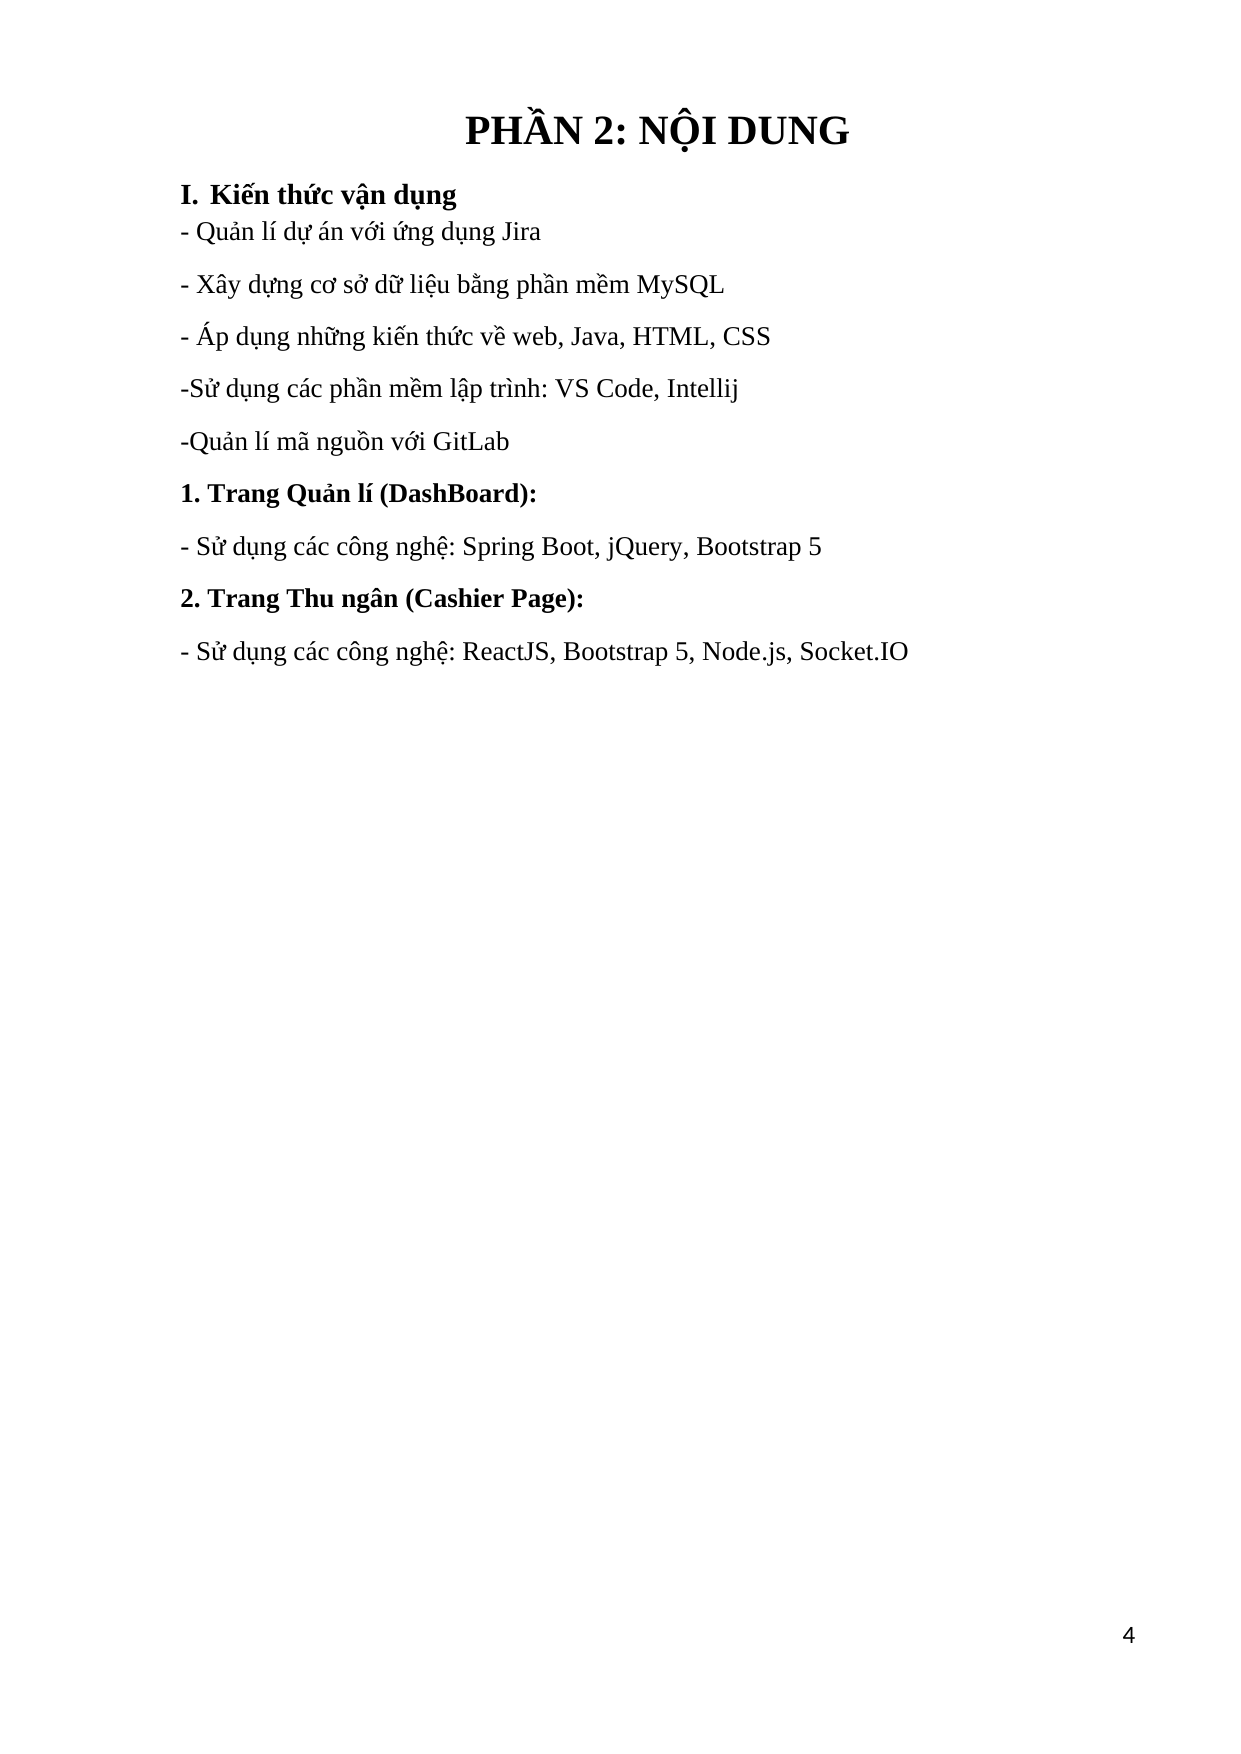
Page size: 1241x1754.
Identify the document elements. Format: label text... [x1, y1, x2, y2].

list Kiến thức vận dụng [180, 177, 1135, 210]
text PHẦN 2: NỘI DUNG [180, 105, 1135, 153]
text - Xây dựng cơ sở dữ liệu bằng phần mềm MySQL [180, 268, 1135, 299]
text 2. Trang Thu ngân (Cashier Page): [180, 582, 1135, 613]
text - Sử dụng các công nghệ: ReactJS, Bootstrap 5, Node.js, Socket.IO [180, 634, 1135, 666]
text - Sử dụng các công nghệ: Spring Boot, jQuery, Bootstrap 5 [180, 530, 1135, 561]
text -Quản lí mã nguồn với GitLab [180, 425, 1135, 456]
text - Quản lí dự án với ứng dụng Jira [180, 215, 1135, 247]
text 1. Trang Quản lí (DashBoard): [180, 477, 1135, 508]
text - Áp dụng những kiến thức về web, Java, HTML, CSS [180, 320, 1135, 351]
text -Sử dụng các phần mềm lập trình: VS Code, Intellij [180, 373, 1135, 404]
